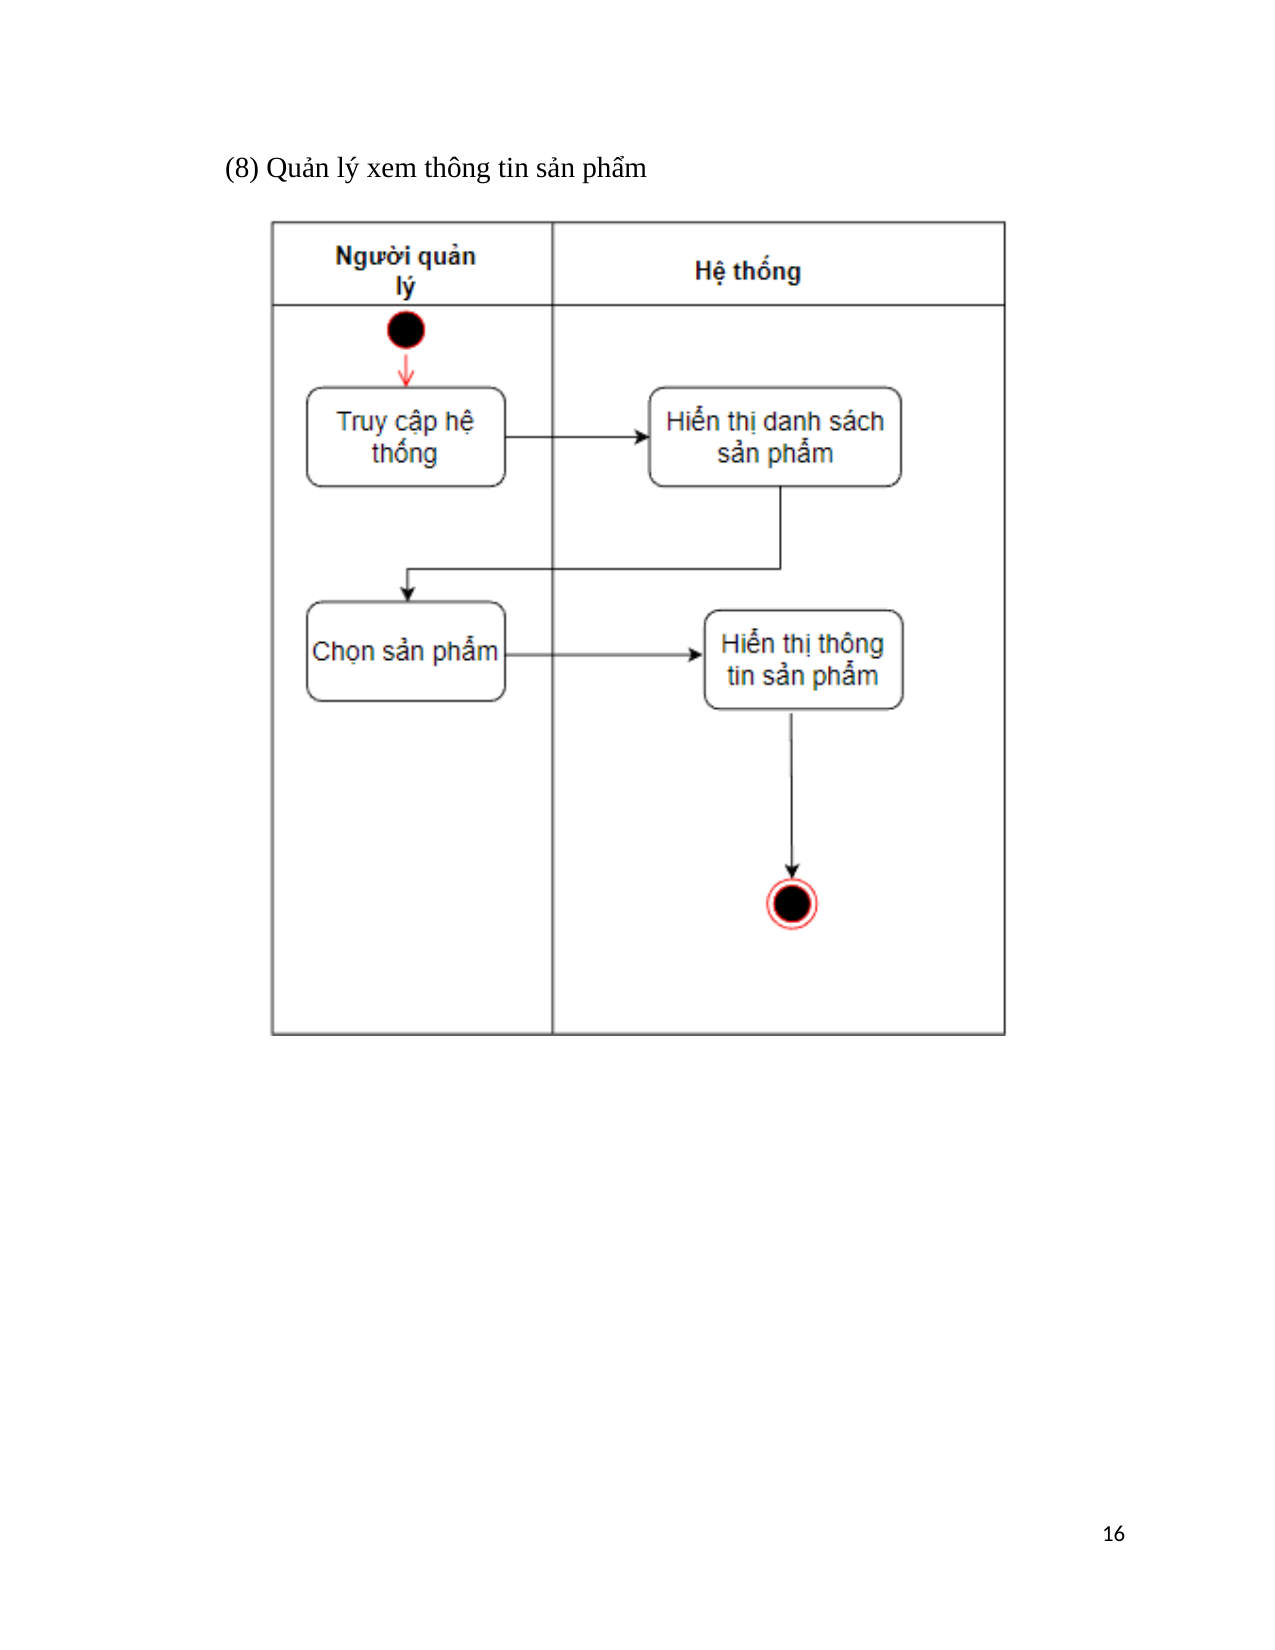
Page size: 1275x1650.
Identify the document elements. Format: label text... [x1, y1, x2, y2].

picture [267, 217, 1008, 1036]
text (8) Quản lý xem thông tin sản phẩm [225, 150, 1125, 183]
